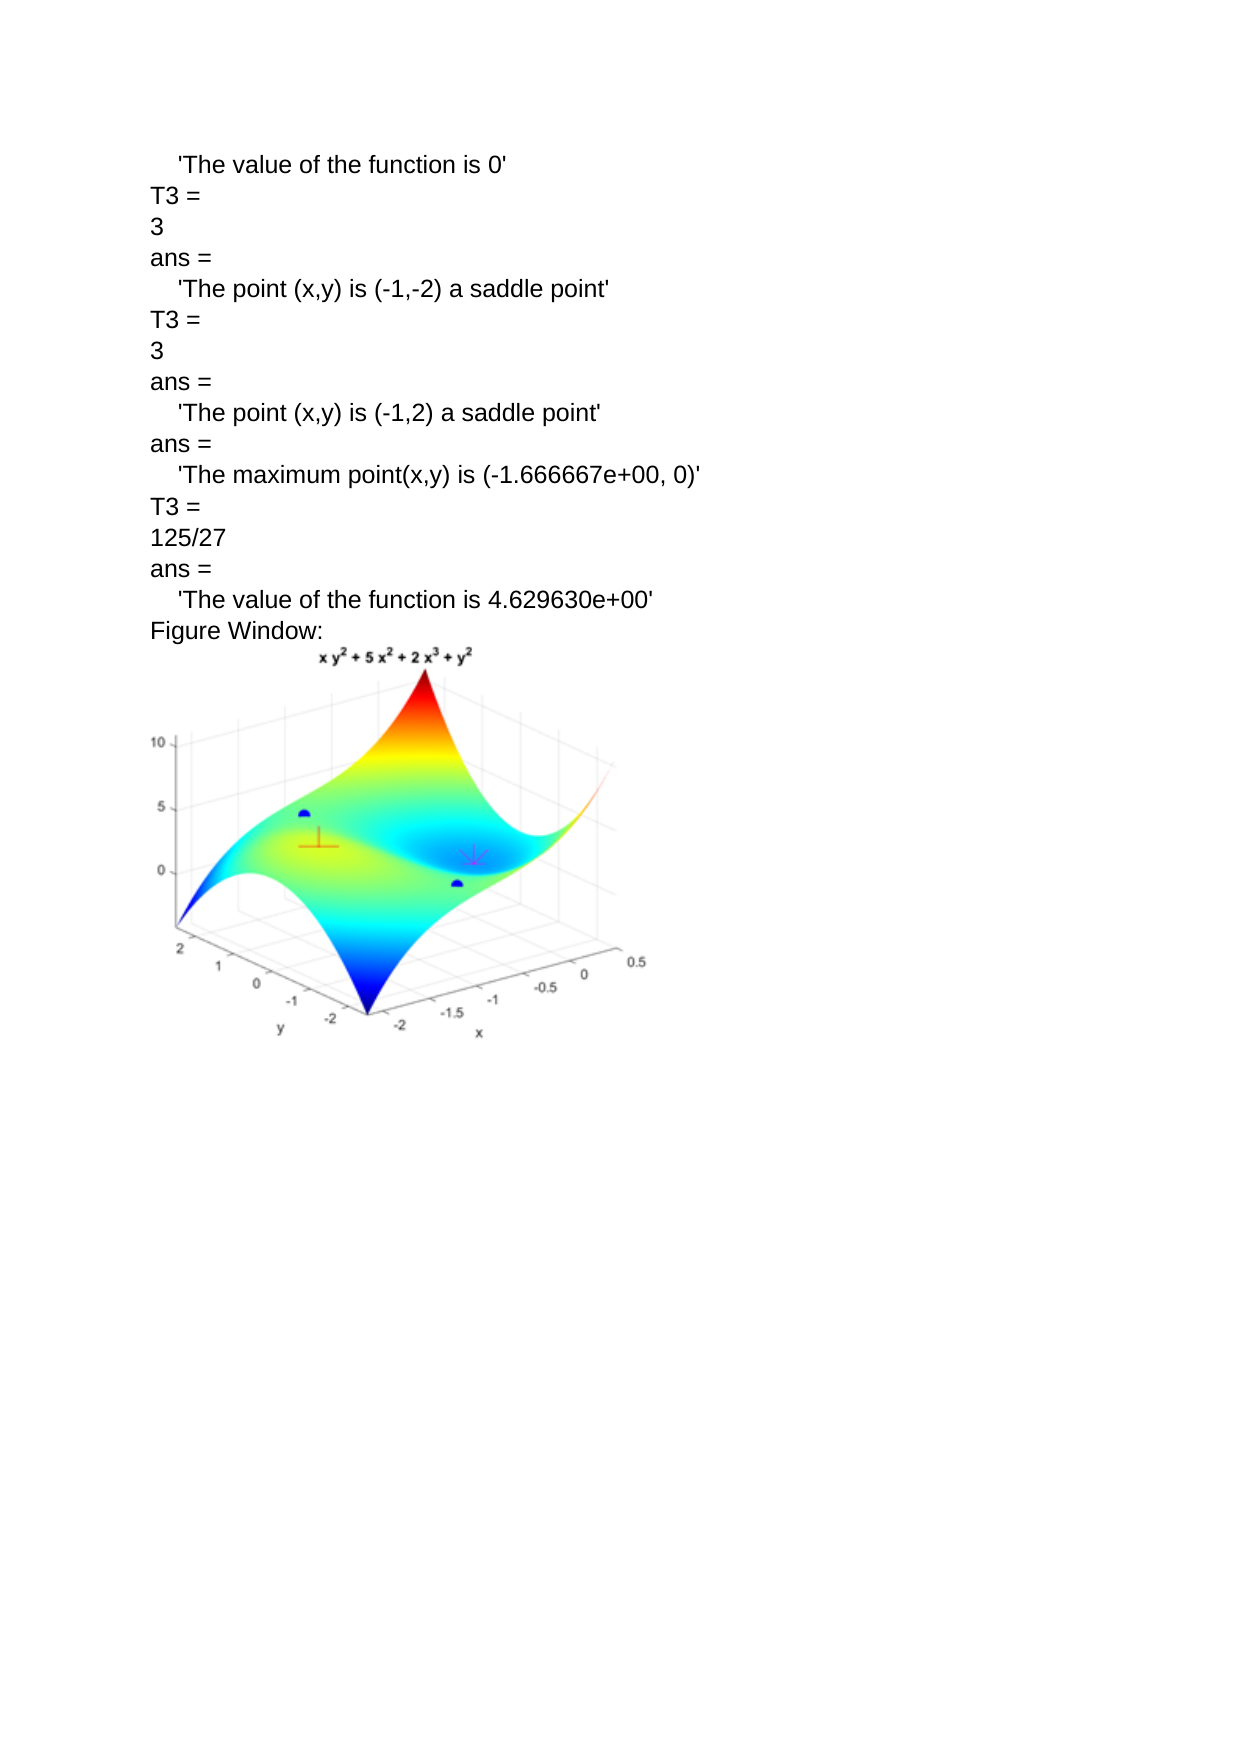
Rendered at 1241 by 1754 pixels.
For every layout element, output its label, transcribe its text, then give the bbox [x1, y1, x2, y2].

text ans = [150, 429, 1090, 458]
text 'The point (x,y) is (-1,2) a saddle point' [150, 398, 1090, 427]
text 3 [150, 336, 1090, 365]
text 'The maximum point(x,y) is (-1.666667e+00, 0)' [150, 460, 1090, 489]
text 3 [150, 212, 1090, 241]
text 'The value of the function is 4.629630e+00' [150, 584, 1090, 613]
text ans = [150, 553, 1090, 582]
text 'The value of the function is 0' [150, 150, 1090, 179]
text ans = [150, 243, 1090, 272]
text 125/27 [150, 522, 1090, 551]
text T3 = [150, 181, 1090, 210]
picture [150, 646, 647, 1039]
text 'The point (x,y) is (-1,-2) a saddle point' [150, 274, 1090, 303]
text T3 = [150, 491, 1090, 520]
text T3 = [150, 305, 1090, 334]
text ans = [150, 367, 1090, 396]
text Figure Window: [150, 616, 1090, 644]
